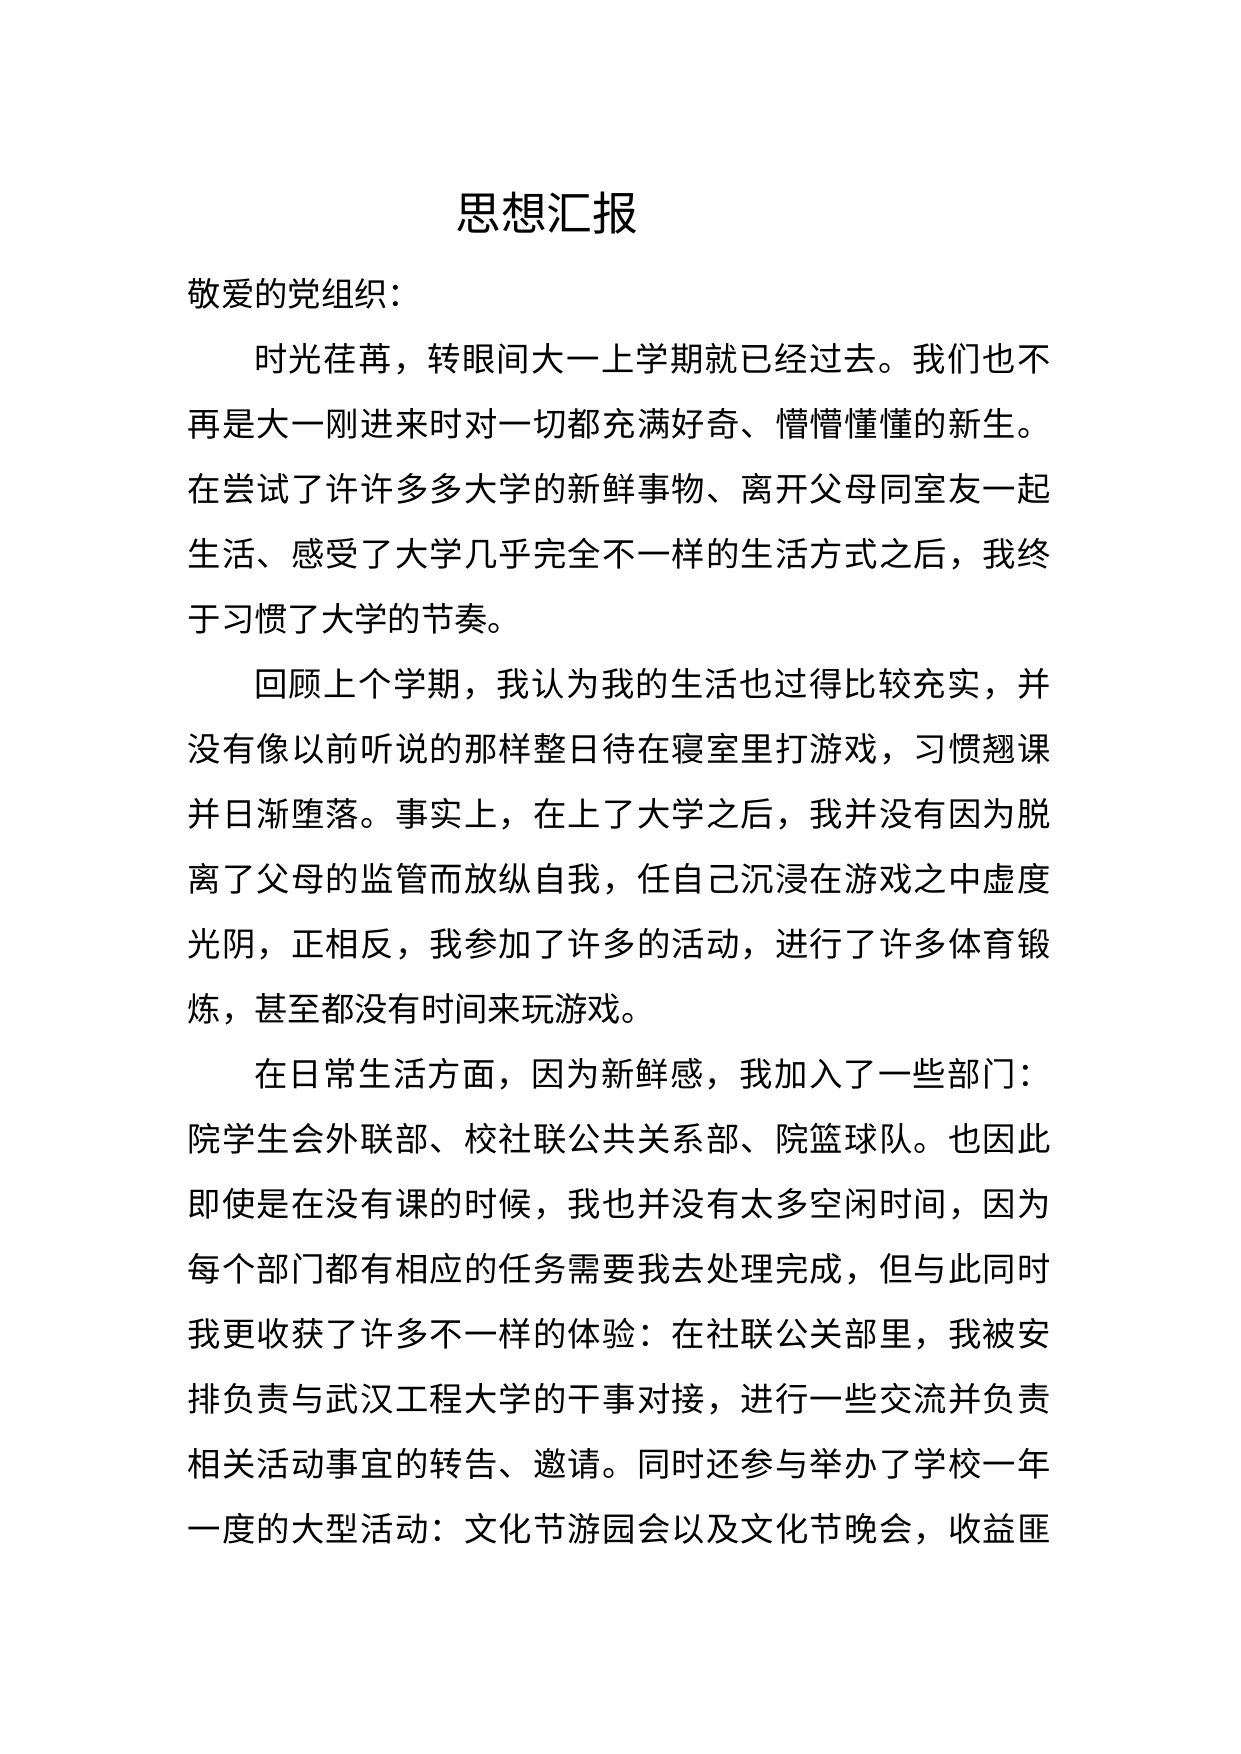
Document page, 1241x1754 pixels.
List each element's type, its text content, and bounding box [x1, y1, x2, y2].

text 思想汇报 [187, 162, 1053, 259]
text 时光荏苒，转眼间大一上学期就已经过去。我们也不再是大一刚进来时对一切都充满好奇、懵懵懂懂的新生。在尝试了许许多多大学的新鲜事物、离开父母同室友一起生活、感受了大学几乎完全不一样的生活方式之后，我终于习惯了大学的节奏。 [187, 324, 1053, 649]
text 敬爱的党组织： [187, 259, 1053, 324]
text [187, 1039, 1053, 1559]
text 回顾上个学期，我认为我的生活也过得比较充实，并没有像以前听说的那样整日待在寝室里打游戏，习惯翘课并日渐堕落。事实上，在上了大学之后，我并没有因为脱离了父母的监管而放纵自我，任自己沉浸在游戏之中虚度光阴，正相反，我参加了许多的活动，进行了许多体育锻炼，甚至都没有时间来玩游戏。 [187, 649, 1053, 1039]
